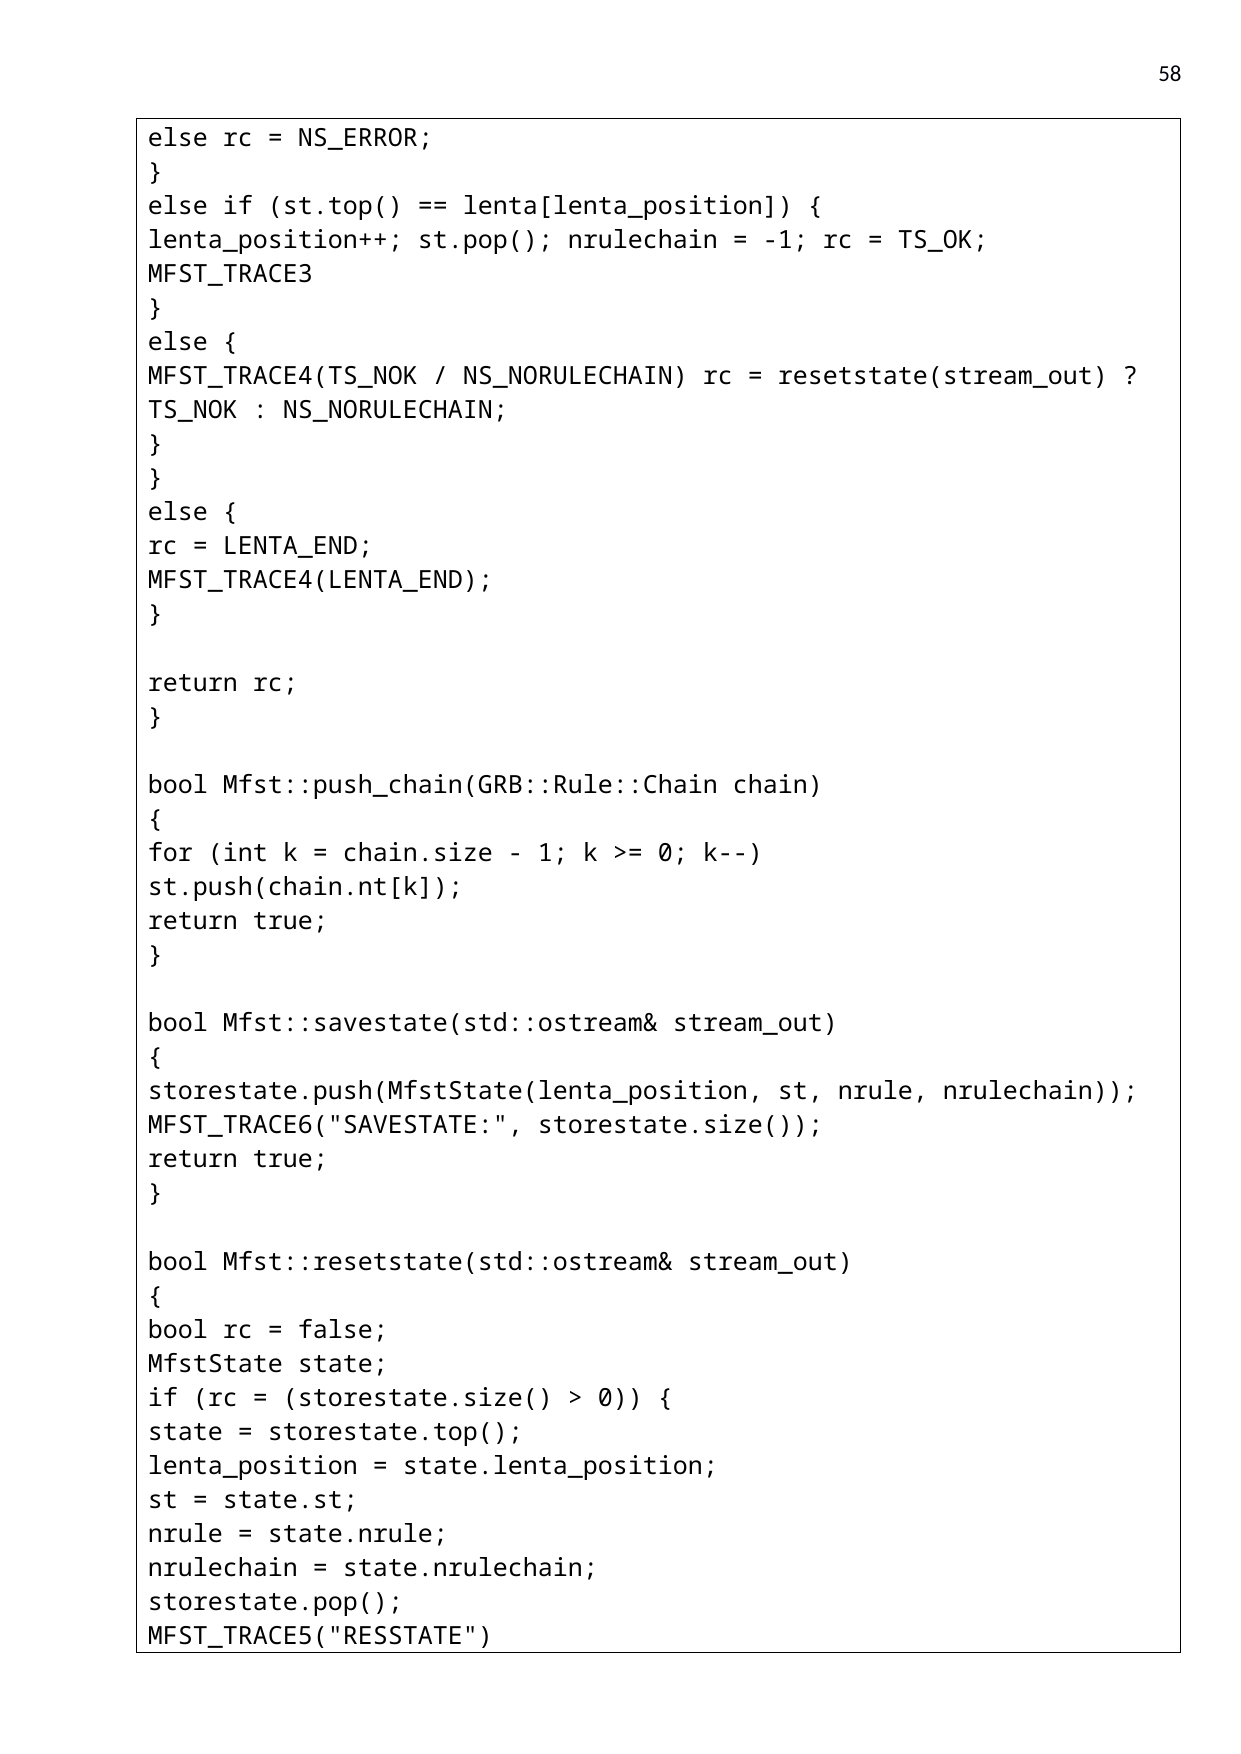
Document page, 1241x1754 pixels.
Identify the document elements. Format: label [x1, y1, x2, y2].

table_header [137, 119, 1180, 1652]
